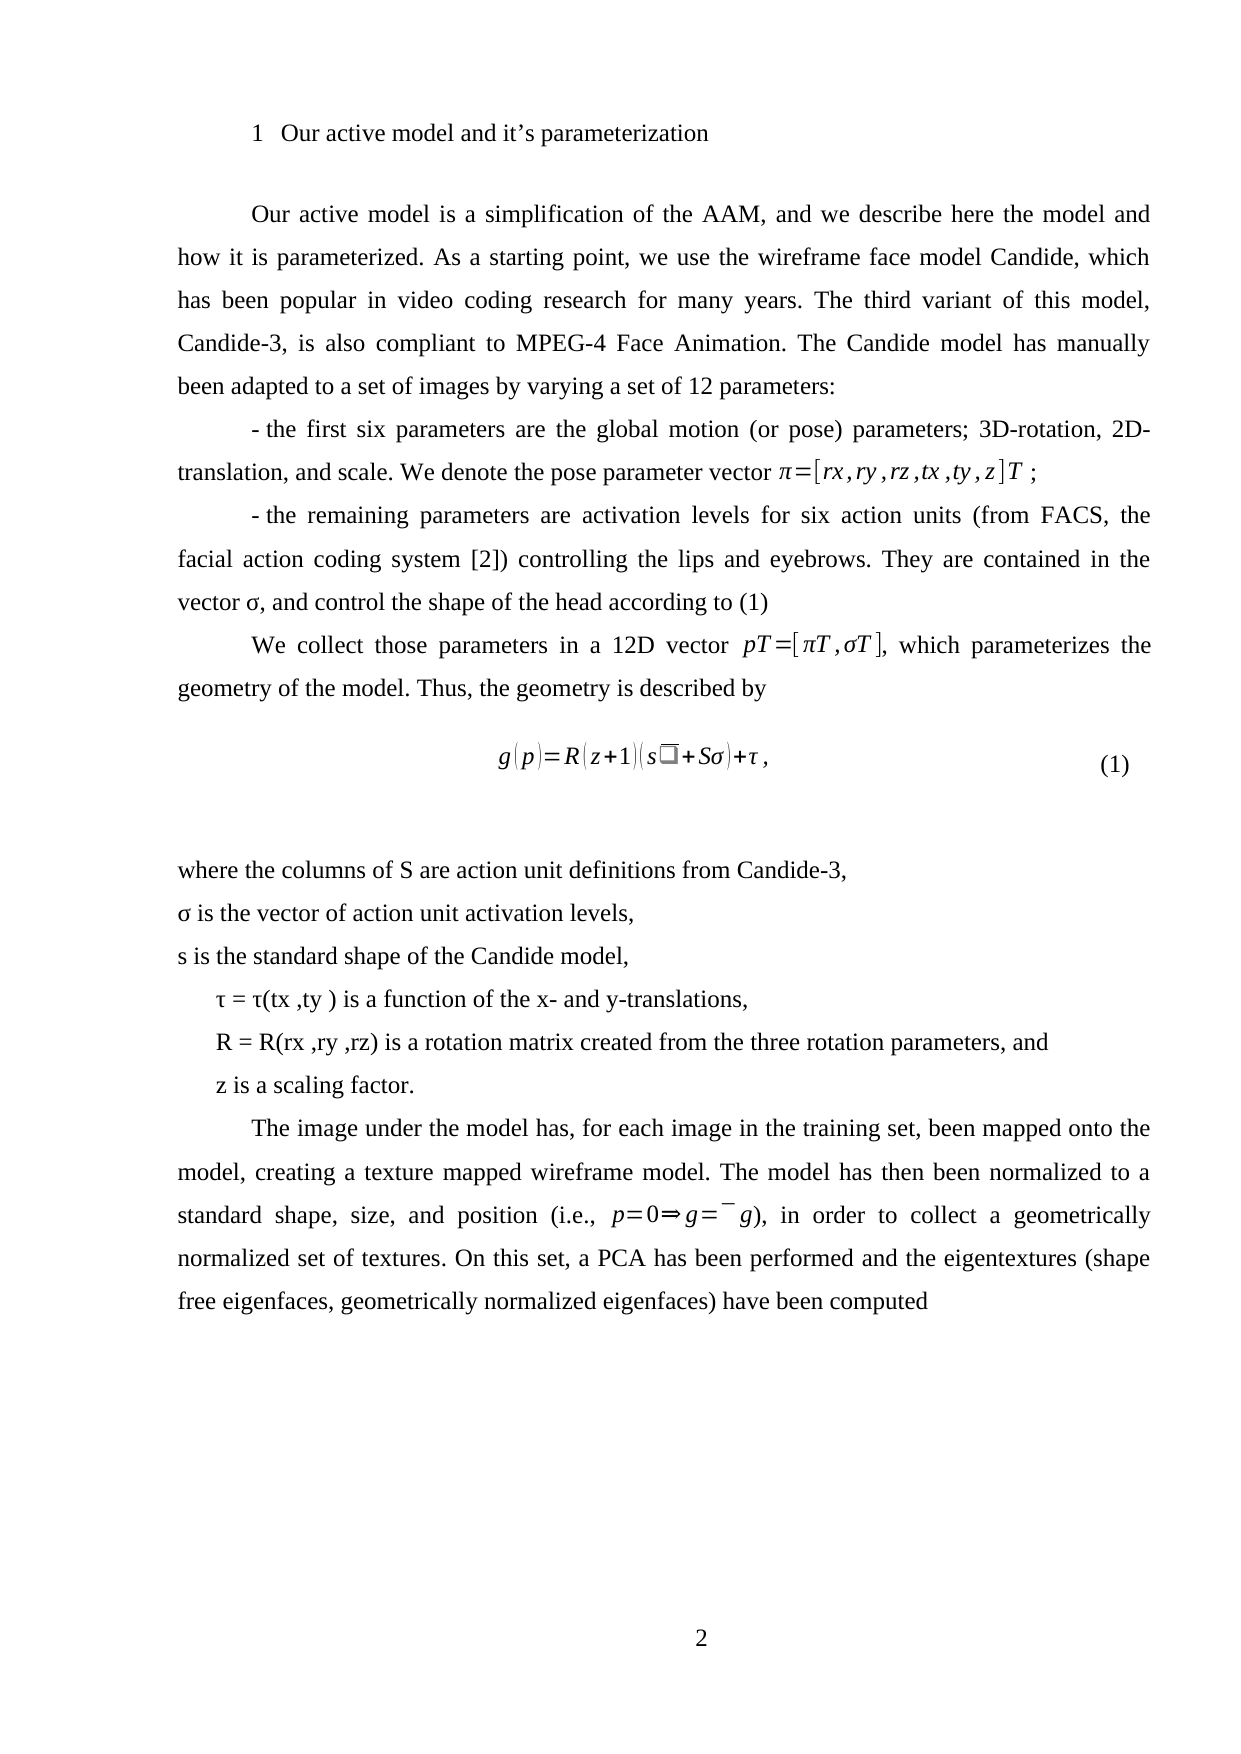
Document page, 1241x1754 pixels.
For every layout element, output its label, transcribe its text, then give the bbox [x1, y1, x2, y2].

text Our active model is a simplification of the AAM, and we describe here the model and how it is parameterized. As a starting point, we use the wireframe face model Candide, which has been popular in video coding research for many years. The third variant of this model, Candide-3, is also compliant to MPEG-4 Face Animation. The Candide model has manually been adapted to a set of images by varying a set of 12 parameters: [177, 199, 1152, 400]
text where the columns of S are action unit definitions from Candide-3, [177, 855, 1152, 883]
table_header (1) [1078, 716, 1152, 812]
text We collect those parameters in a 12D vector , which parameterizes the geometry of the model. Thus, the geometry is described by [177, 630, 1152, 702]
subtitle Our active model and it’s parameterization [251, 118, 1152, 147]
text s is the standard shape of the Candide model, [177, 941, 1152, 970]
table_header [189, 716, 1078, 812]
text R = R(rx ,ry ,rz) is a rotation matrix created from the three rotation parameters, and [216, 1027, 1152, 1056]
text τ = τ(tx ,ty ) is a function of the x- and y-translations, [216, 984, 1152, 1013]
text σ is the vector of action unit activation levels, [177, 898, 1152, 927]
text z is a scaling factor. [216, 1070, 1152, 1099]
text the first six parameters are the global motion (or pose) parameters; 3D-rotation, 2D-translation, and scale. We denote the pose parameter vector ; [177, 414, 1152, 486]
text the remaining parameters are activation levels for six action units (from FACS, the facial action coding system [2]) controlling the lips and eyebrows. They are contained in the vector σ, and control the shape of the head according to (1) [177, 501, 1152, 616]
text The image under the model has, for each image in the training set, been mapped onto the model, creating a texture mapped wireframe model. The model has then been normalized to a standard shape, size, and position (i.e., ), in order to collect a geometrically normalized set of textures. On this set, a PCA has been performed and the eigentextures (shape free eigenfaces, geometrically normalized eigenfaces) have been computed [177, 1113, 1152, 1315]
